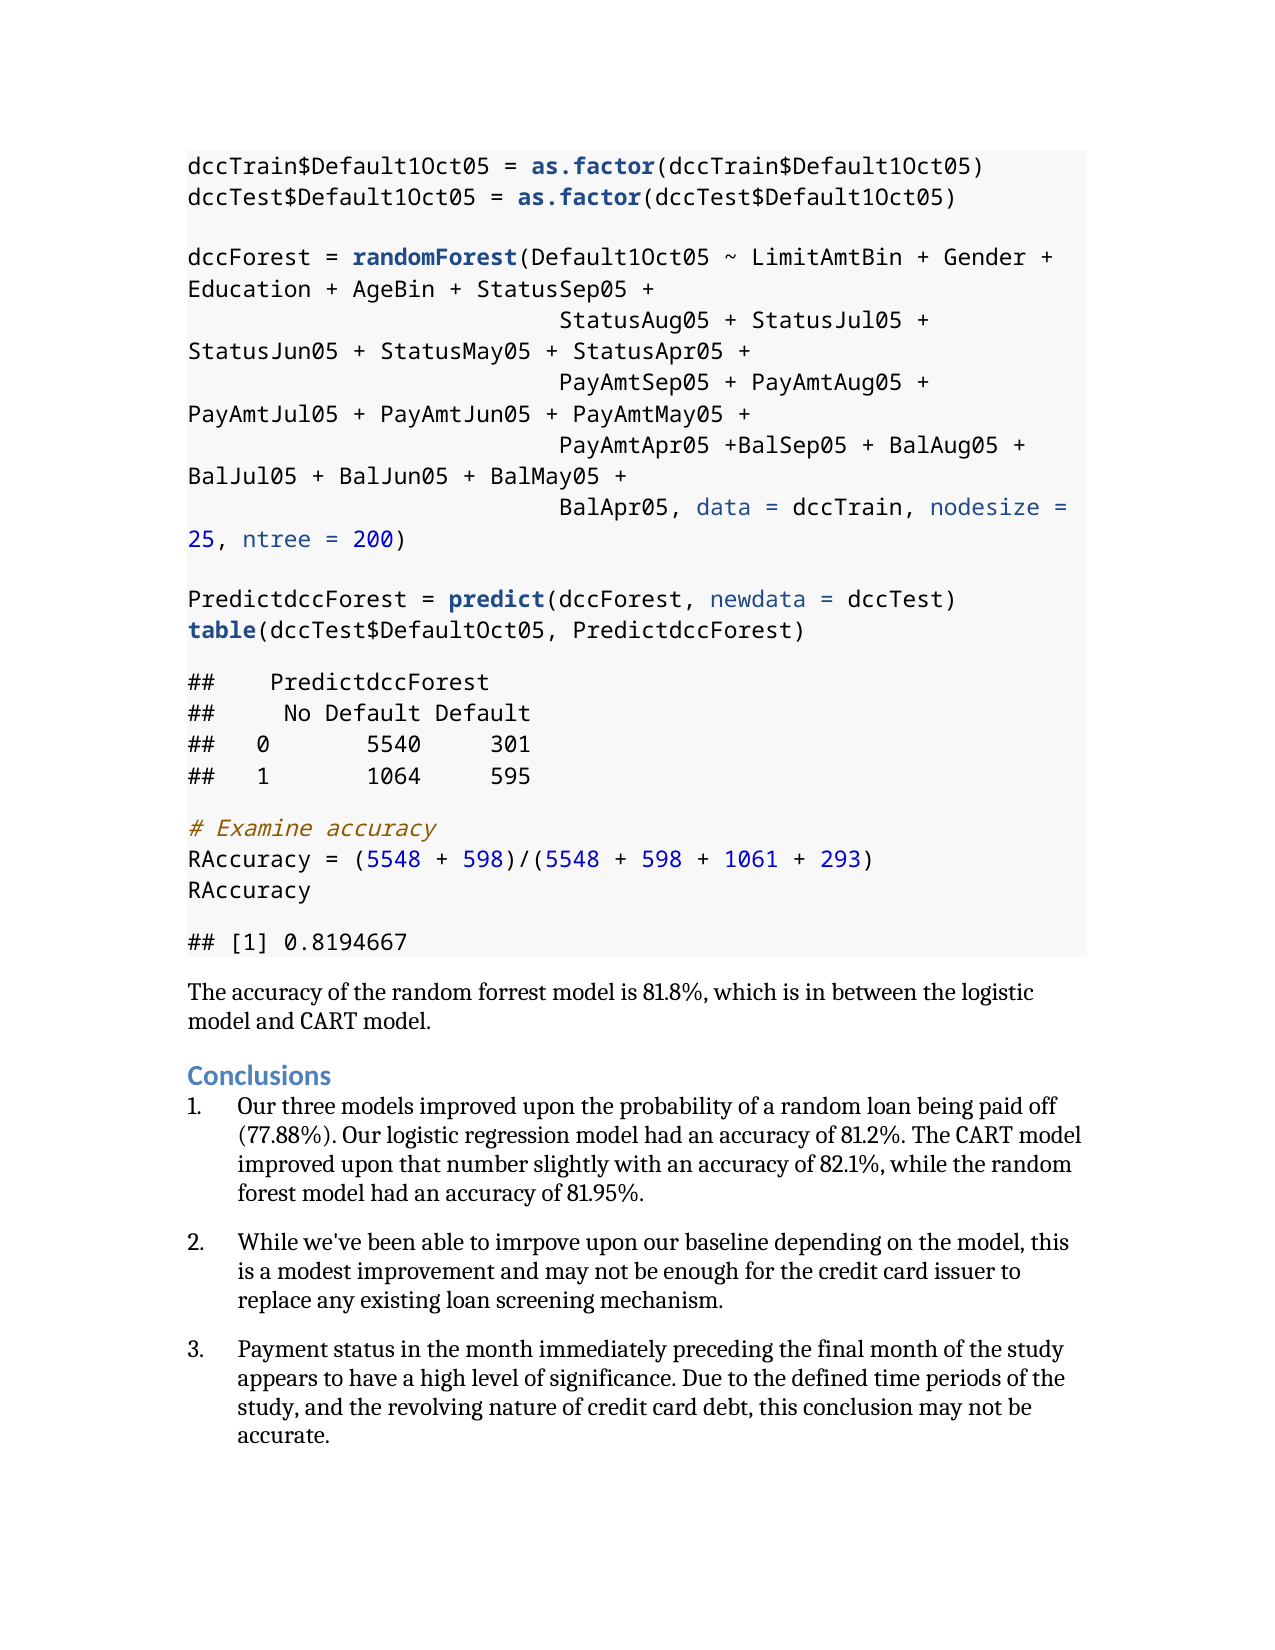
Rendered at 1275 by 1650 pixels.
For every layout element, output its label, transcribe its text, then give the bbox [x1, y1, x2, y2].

list Payment status in the month immediately preceding the final month of the study appears to have a high level of significance. Due to the defined time periods of the study, and the revolving nature of credit card debt, this conclusion may not be accurate. [187, 1335, 1087, 1450]
subtitle Conclusions [187, 1057, 1087, 1092]
text ## PredictdccForest ## No Default Default ## 0 5540 301 ## 1 1064 595 [187, 666, 1087, 791]
text The accuracy of the random forrest model is 81.8%, which is in between the logistic model and CART model. [187, 978, 1087, 1036]
list Our three models improved upon the probability of a random loan being paid off (77.88%). Our logistic regression model had an accuracy of 81.2%. The CART model improved upon that number slightly with an accuracy of 82.1%, while the random forest model had an accuracy of 81.95%. [187, 1092, 1087, 1207]
text # Examine accuracy RAccuracy = (5548 + 598)/(5548 + 598 + 1061 + 293) RAccuracy [311, 812, 1087, 905]
text ## [1] 0.8194667 [187, 926, 1087, 957]
list While we've been able to imrpove upon our baseline depending on the model, this is a modest improvement and may not be enough for the credit card issuer to replace any existing loan screening mechanism. [187, 1228, 1087, 1314]
